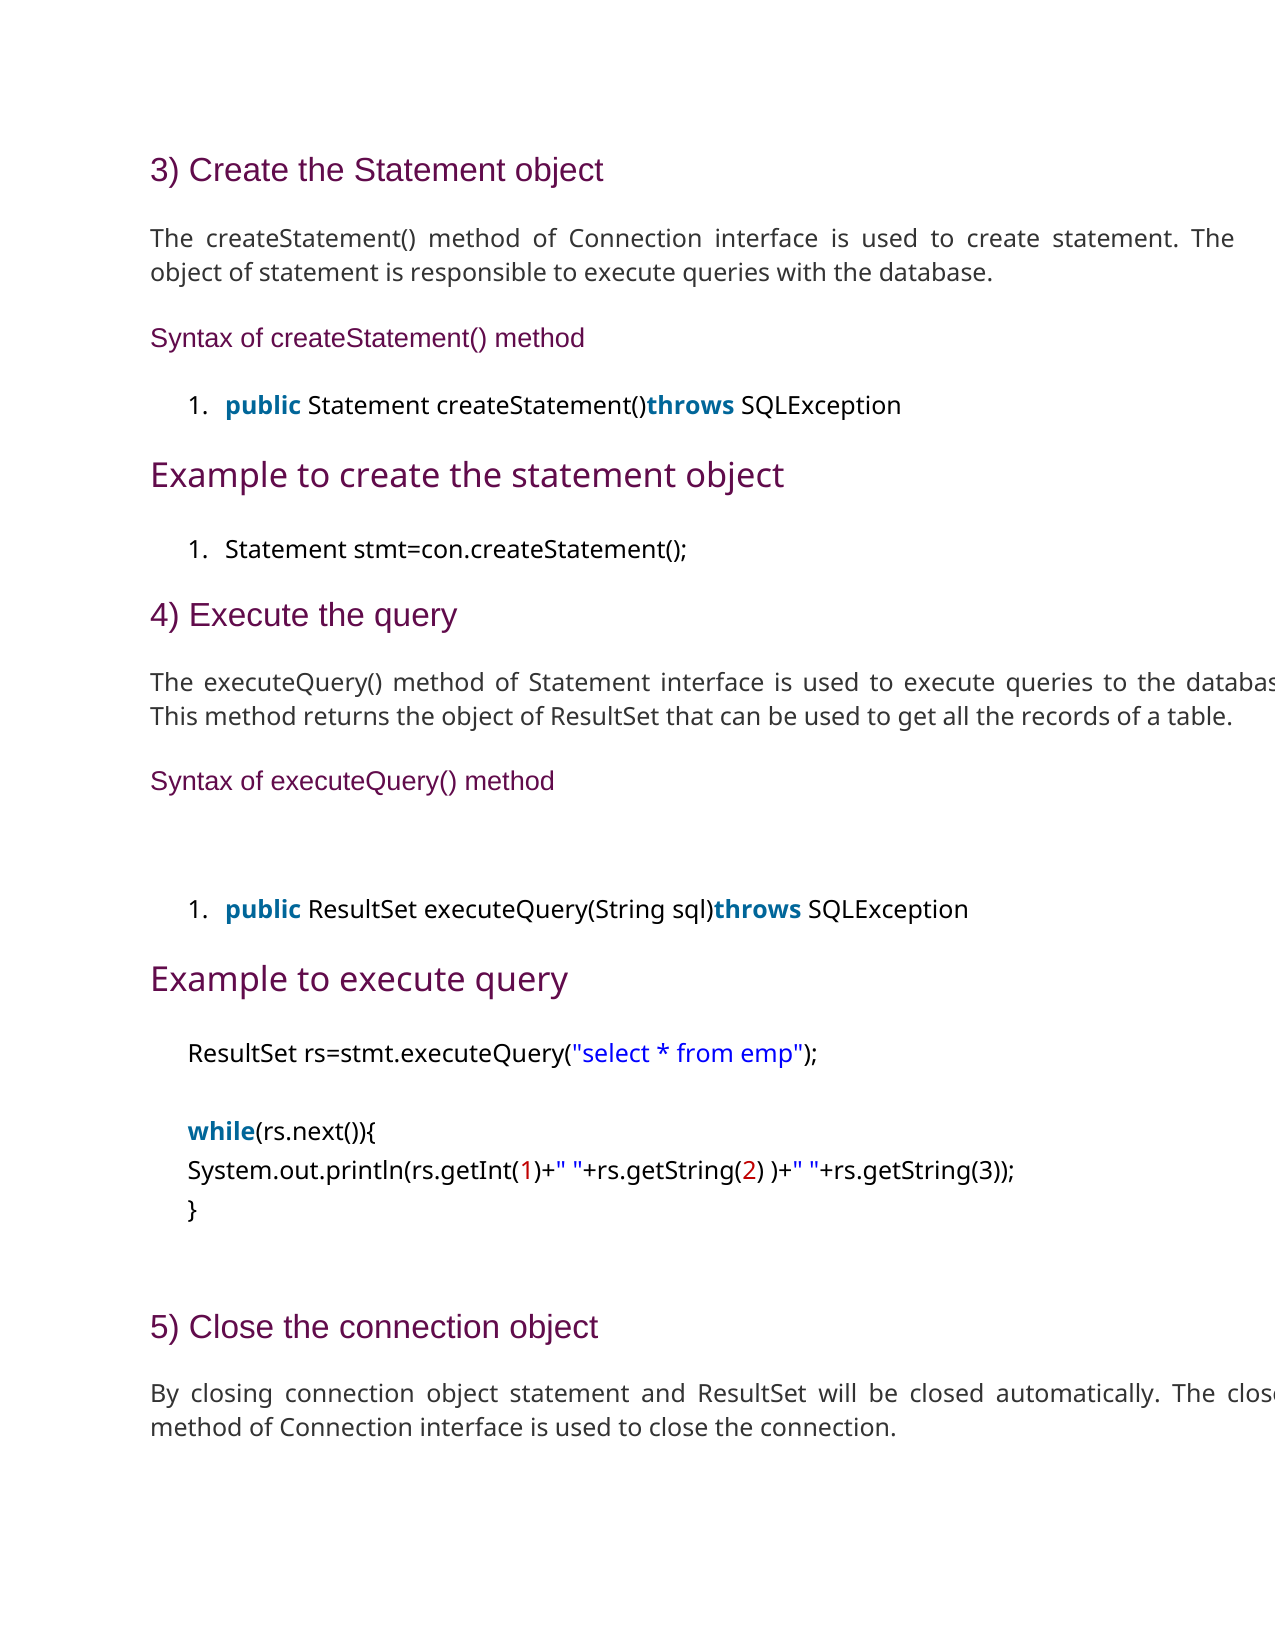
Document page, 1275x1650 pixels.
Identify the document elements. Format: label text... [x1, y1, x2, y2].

list public ResultSet executeQuery(String sql)throws SQLException [187, 887, 1125, 926]
text 3) Create the Statement object [150, 150, 1125, 188]
list public Statement createStatement()throws SQLException [187, 383, 1125, 422]
text ResultSet rs=stmt.executeQuery("select * from emp"); [187, 1031, 1125, 1070]
text while(rs.next()){ [187, 1109, 1125, 1148]
table_header The createStatement() method of Connection interface is used to create statement. The object of statement is responsible to execute queries with the database. [149, 218, 1238, 292]
text 5) Close the connection object [150, 1307, 1125, 1345]
text Example to execute query [150, 955, 1125, 1002]
text Syntax of executeQuery() method [150, 763, 1125, 796]
text System.out.println(rs.getInt(1)+" "+rs.getString(2) )+" "+rs.getString(3)); [187, 1148, 1125, 1187]
table_header By closing connection object statement and ResultSet will be closed automatically. The close() method of Connection interface is used to close the connection. [149, 1375, 1275, 1446]
text Syntax of createStatement() method [150, 321, 1125, 353]
list Statement stmt=con.createStatement(); [187, 527, 1125, 566]
text } [187, 1187, 1125, 1226]
text Example to create the statement object [150, 451, 1125, 498]
table_header The executeQuery() method of Statement interface is used to execute queries to the database. This method returns the object of ResultSet that can be used to get all the records of a table. [149, 663, 1275, 734]
text 4) Execute the query [150, 595, 1125, 634]
